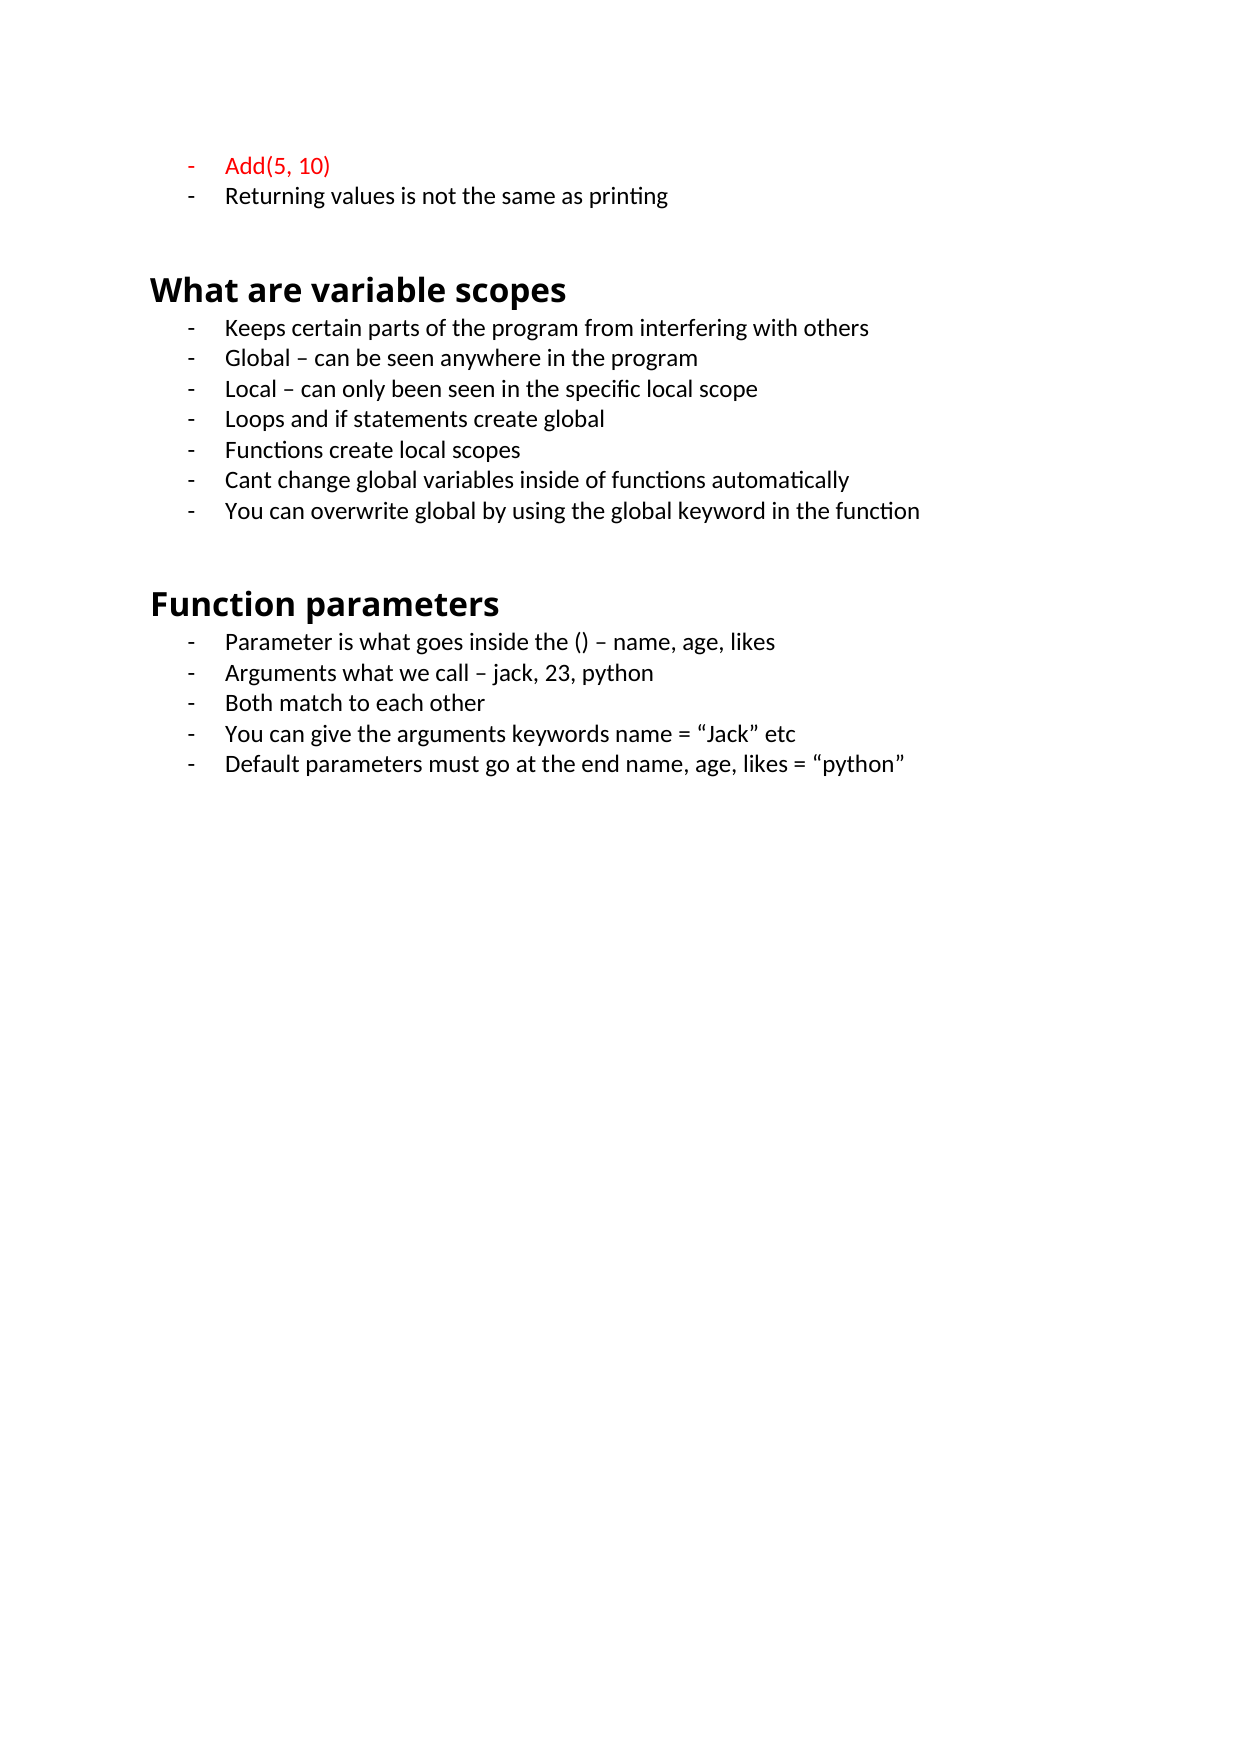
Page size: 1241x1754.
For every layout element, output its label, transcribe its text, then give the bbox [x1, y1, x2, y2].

list Add(5, 10) [187, 150, 1090, 181]
list Parameter is what goes inside the () – name, age, likes [187, 627, 1090, 657]
list Local – can only been seen in the specific local scope [187, 373, 1090, 403]
subtitle What are variable scopes [150, 267, 1090, 312]
list Loops and if statements create global [187, 403, 1090, 434]
list Cant change global variables inside of functions automatically [187, 464, 1090, 495]
list Arguments what we call – jack, 23, python [187, 657, 1090, 688]
list Keeps certain parts of the program from interfering with others [187, 312, 1090, 342]
list Both match to each other [187, 688, 1090, 718]
list Functions create local scopes [187, 434, 1090, 464]
list You can give the arguments keywords name = “Jack” etc [187, 718, 1090, 749]
list Global – can be seen anywhere in the program [187, 342, 1090, 373]
list Returning values is not the same as printing [187, 181, 1090, 211]
list Default parameters must go at the end name, age, likes = “python” [187, 749, 1090, 779]
subtitle Function parameters [150, 581, 1090, 627]
list You can overwrite global by using the global keyword in the function [187, 495, 1090, 526]
